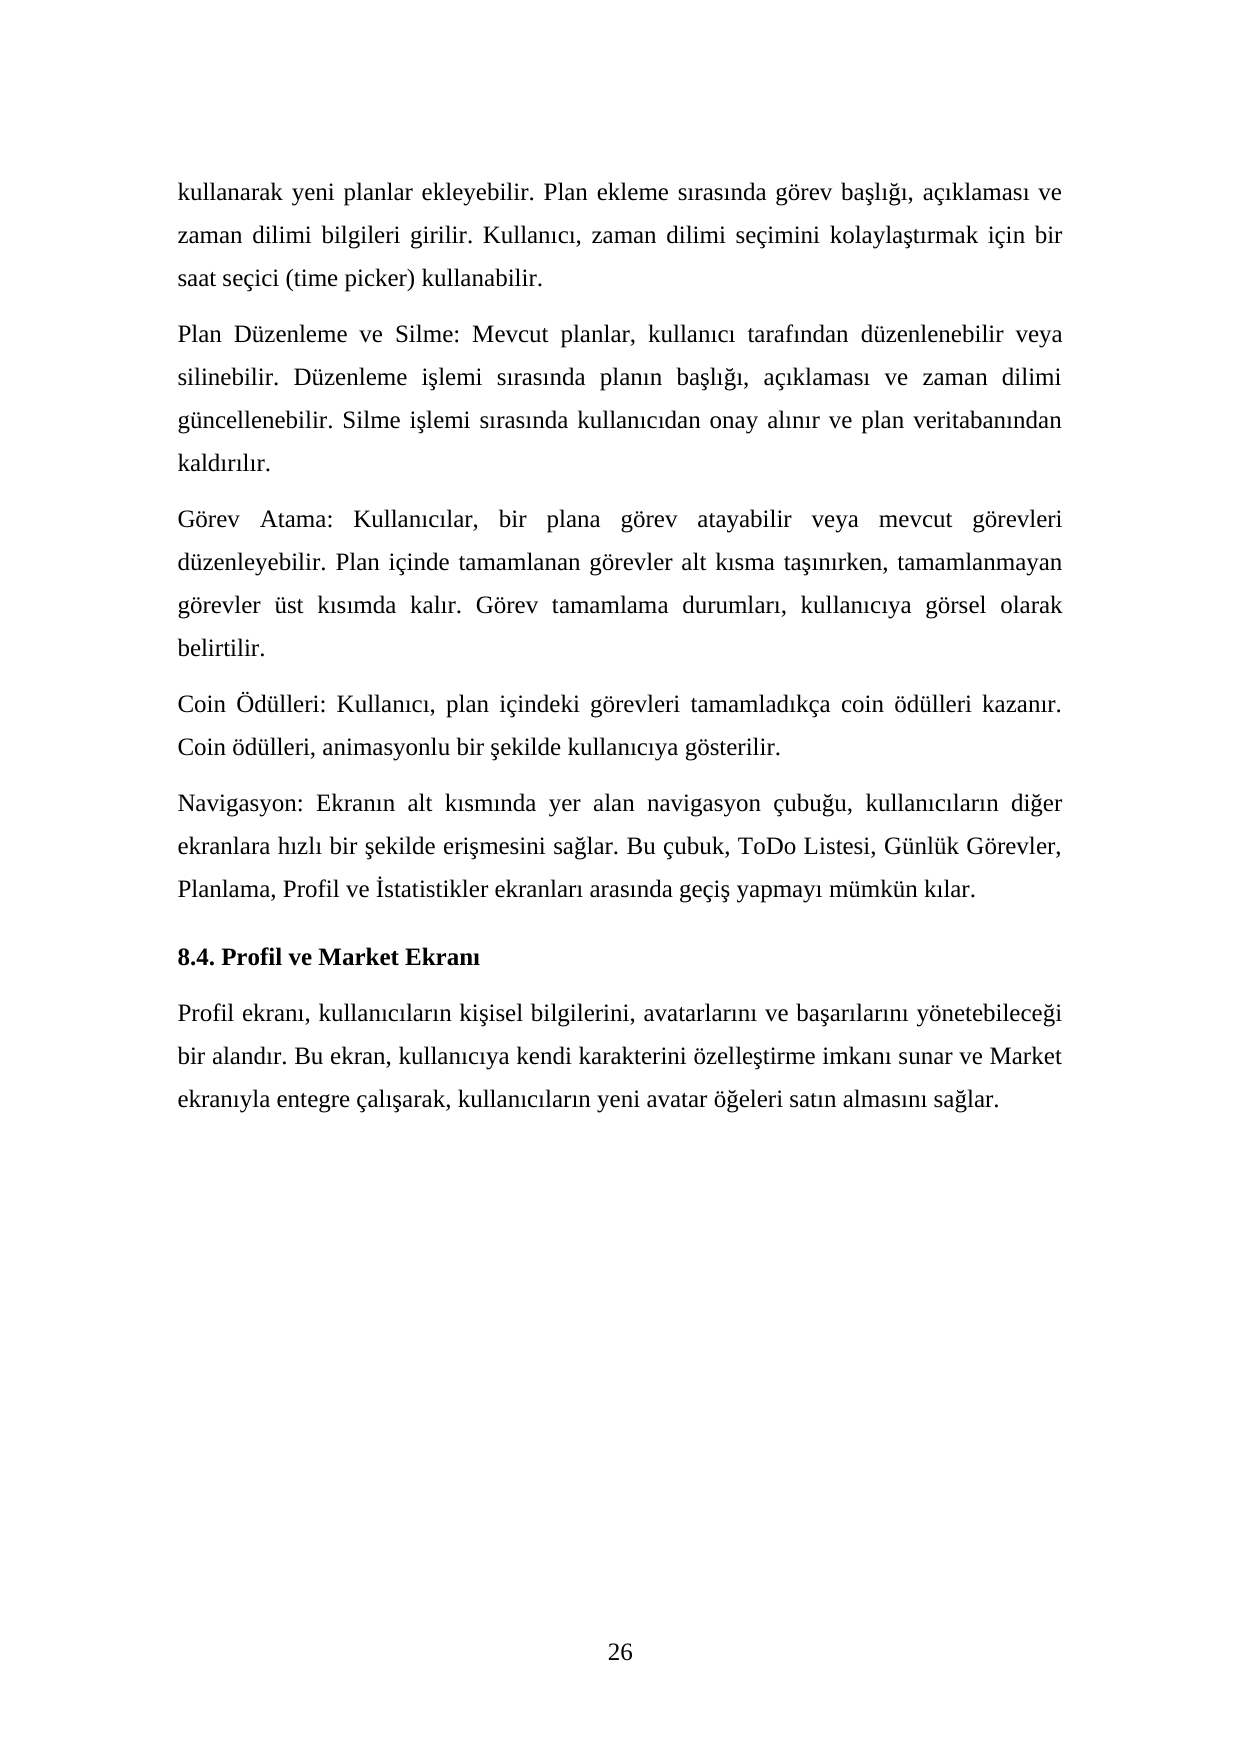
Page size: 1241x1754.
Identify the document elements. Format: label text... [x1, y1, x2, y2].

text Navigasyon: Ekranın alt kısmında yer alan navigasyon çubuğu, kullanıcıların diğer ekranlara hızlı bir şekilde erişmesini sağlar. Bu çubuk, ToDo Listesi, Günlük Görevler, Planlama, Profil ve İstatistikler ekranları arasında geçiş yapmayı mümkün kılar. [177, 788, 1063, 903]
subtitle Profil ve Market Ekranı [177, 942, 1063, 971]
text Profil ekranı, kullanıcıların kişisel bilgilerini, avatarlarını ve başarılarını yönetebileceği bir alandır. Bu ekran, kullanıcıya kendi karakterini özelleştirme imkanı sunar ve Market ekranıyla entegre çalışarak, kullanıcıların yeni avatar öğeleri satın almasını sağlar. [177, 998, 1063, 1113]
text Plan Düzenleme ve Silme: Mevcut planlar, kullanıcı tarafından düzenlenebilir veya silinebilir. Düzenleme işlemi sırasında planın başlığı, açıklaması ve zaman dilimi güncellenebilir. Silme işlemi sırasında kullanıcıdan onay alınır ve plan veritabanından kaldırılır. [177, 319, 1063, 477]
text Coin Ödülleri: Kullanıcı, plan içindeki görevleri tamamladıkça coin ödülleri kazanır. Coin ödülleri, animasyonlu bir şekilde kullanıcıya gösterilir. [177, 689, 1063, 761]
text Görev Atama: Kullanıcılar, bir plana görev atayabilir veya mevcut görevleri düzenleyebilir. Plan içinde tamamlanan görevler alt kısma taşınırken, tamamlanmayan görevler üst kısımda kalır. Görev tamamlama durumları, kullanıcıya görsel olarak belirtilir. [177, 504, 1063, 662]
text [177, 177, 1063, 292]
